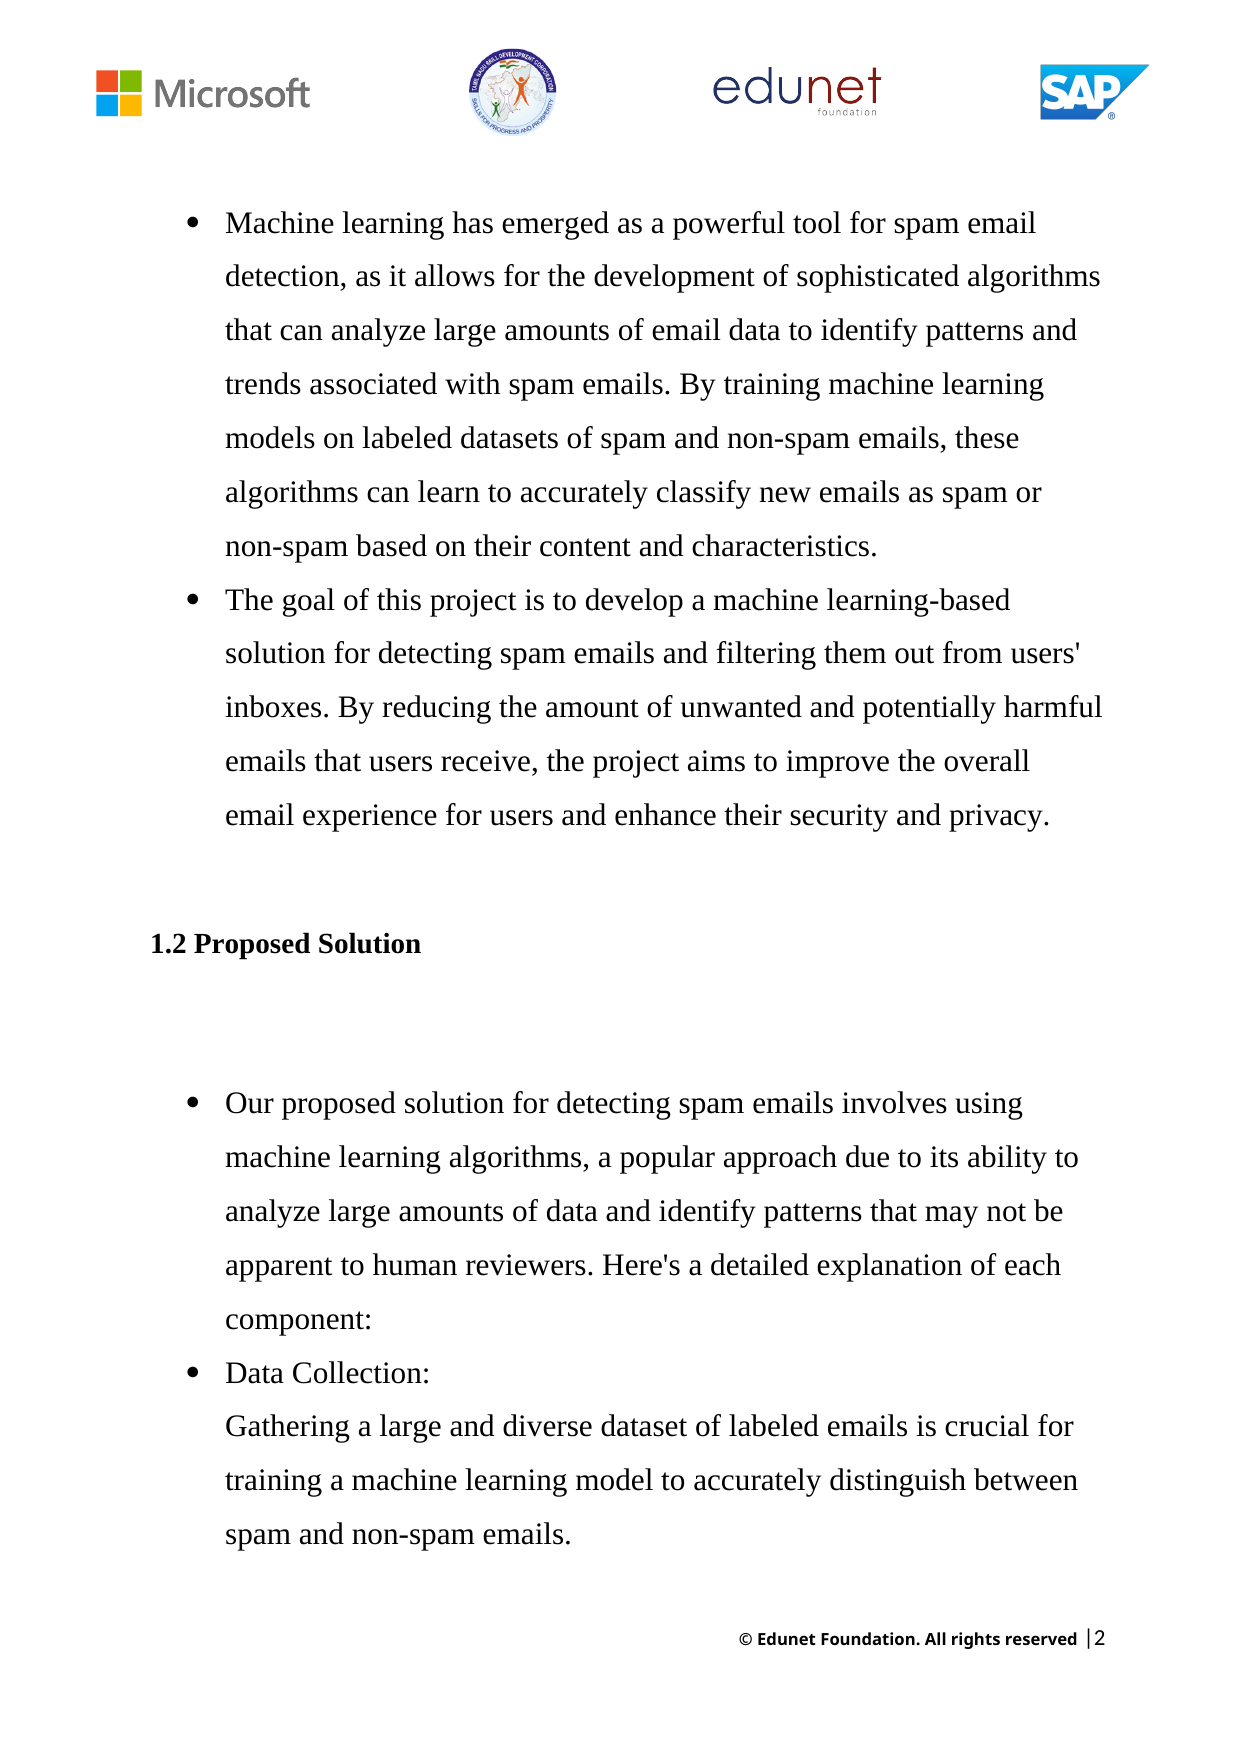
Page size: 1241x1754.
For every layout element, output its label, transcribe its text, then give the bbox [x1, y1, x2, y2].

list Data Collection: [187, 1354, 1105, 1390]
picture [1039, 63, 1151, 121]
list The goal of this project is to develop a machine learning-based solution for detecting spam emails and filtering them out from users' inboxes. By reducing the amount of unwanted and potentially harmful emails that users receive, the project aims to improve the overall email experience for users and enhance their security and privacy. [187, 581, 1105, 832]
list Gathering a large and diverse dataset of labeled emails is crucial for training a machine learning model to accurately distinguish between spam and non-spam emails. [225, 1408, 1105, 1551]
picture [706, 60, 889, 122]
list Our proposed solution for detecting spam emails involves using machine learning algorithms, a popular approach due to its ability to analyze large amounts of data and identify patterns that may not be apparent to human reviewers. Here's a detailed explanation of each component: [187, 1084, 1105, 1336]
list Proposed Solution [150, 927, 1105, 960]
picture [466, 45, 558, 137]
list Machine learning has emerged as a powerful tool for spam email detection, as it allows for the development of sophisticated algorithms that can analyze large amounts of email data to identify patterns and trends associated with spam emails. By training machine learning models on labeled datasets of spam and non-spam emails, these algorithms can learn to accurately classify new emails as spam or non-spam based on their content and characteristics. [187, 204, 1105, 563]
picture [91, 65, 316, 121]
